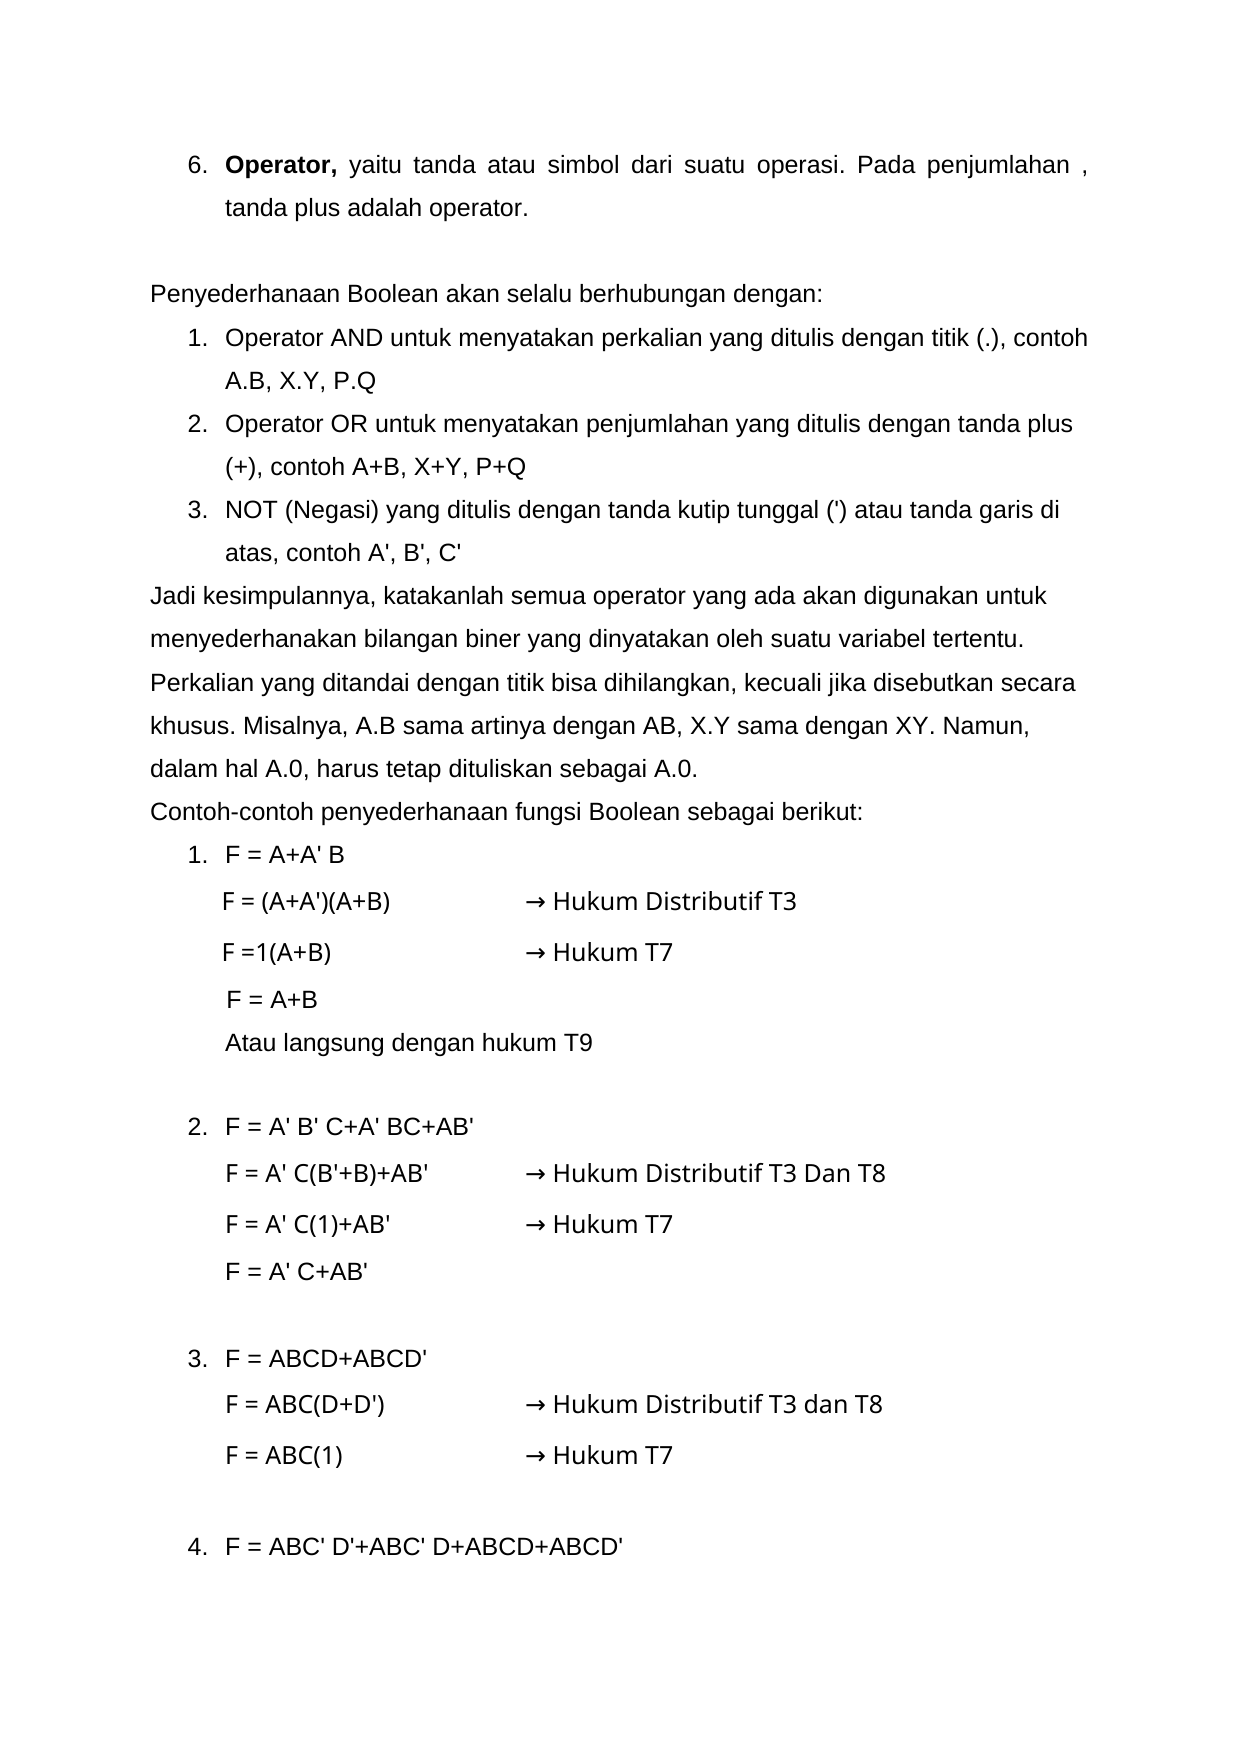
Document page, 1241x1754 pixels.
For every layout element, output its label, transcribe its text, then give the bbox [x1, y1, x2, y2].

text F = ABC(D+D') → Hukum Distributif T3 dan T8 [150, 1387, 1090, 1421]
list F = ABCD+ABCD' [187, 1344, 1090, 1372]
text F = ABC(1) → Hukum T7 [150, 1438, 1090, 1472]
text F = A' C(B'+B)+AB' → Hukum Distributif T3 Dan T8 [150, 1155, 1090, 1189]
list Operator, yaitu tanda atau simbol dari suatu operasi. Pada penjumlahan , tanda plus adalah operator. [187, 150, 1090, 222]
text F = (A+A')(A+B) → Hukum Distributif T3 [150, 883, 1090, 917]
list Operator AND untuk menyatakan perkalian yang ditulis dengan titik (.), contoh A.B, X.Y, P.Q [187, 322, 1090, 394]
text Jadi kesimpulannya, katakanlah semua operator yang ada akan digunakan untuk menyederhanakan bilangan biner yang dinyatakan oleh suatu variabel tertentu. Perkalian yang ditandai dengan titik bisa dihilangkan, kecuali jika disebutkan secara khusus. Misalnya, A.B sama artinya dengan AB, X.Y sama dengan XY. Namun, dalam hal A.0, harus tetap dituliskan sebagai A.0. [150, 581, 1090, 782]
text Atau langsung dengan hukum T9 [150, 1028, 1090, 1057]
text F = A' C(1)+AB' → Hukum T7 [150, 1206, 1090, 1240]
text F = A+B [150, 985, 1090, 1014]
list NOT (Negasi) yang ditulis dengan tanda kutip tunggal (') atau tanda garis di atas, contoh A', B', C' [187, 495, 1090, 567]
list F = A' B' C+A' BC+AB' [187, 1112, 1090, 1141]
text F = A' C+AB' [150, 1257, 1090, 1286]
text Penyederhanaan Boolean akan selalu berhubungan dengan: [150, 279, 1090, 308]
list F = A+A' B [187, 840, 1090, 869]
list F = ABC' D'+ABC' D+ABCD+ABCD' [187, 1532, 1090, 1561]
list Operator OR untuk menyatakan penjumlahan yang ditulis dengan tanda plus (+), contoh A+B, X+Y, P+Q [187, 409, 1090, 481]
text F =1(A+B) → Hukum T7 [150, 934, 1090, 968]
text Contoh-contoh penyederhanaan fungsi Boolean sebagai berikut: [150, 797, 1090, 826]
